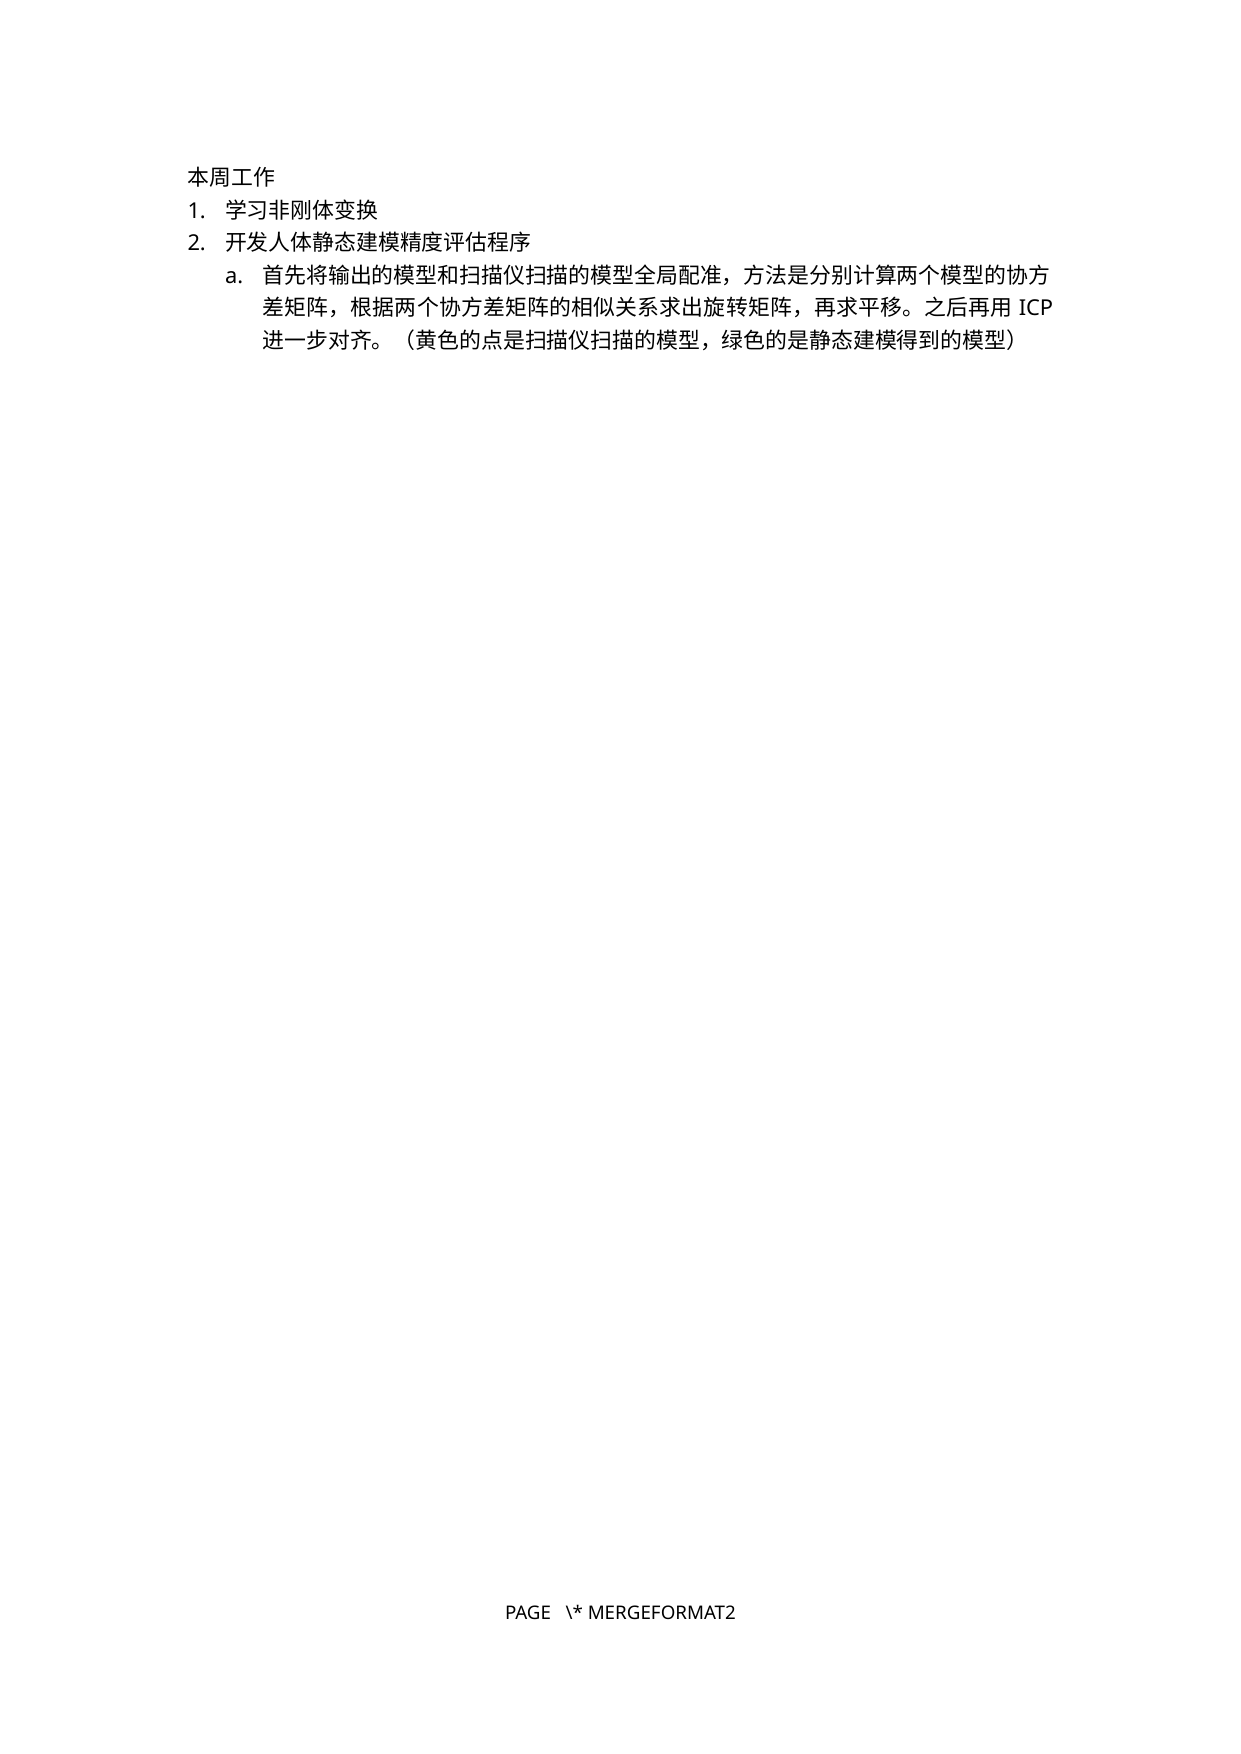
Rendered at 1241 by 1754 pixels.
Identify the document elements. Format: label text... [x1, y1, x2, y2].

list 学习非刚体变换 [187, 192, 1053, 225]
text 本周工作 [187, 160, 1053, 192]
list 首先将输出的模型和扫描仪扫描的模型全局配准，方法是分别计算两个模型的协方差矩阵，根据两个协方差矩阵的相似关系求出旋转矩阵，再求平移。之后再用ICP进一步对齐。（黄色的点是扫描仪扫描的模型，绿色的是静态建模得到的模型） [225, 257, 1053, 355]
list 开发人体静态建模精度评估程序 [187, 225, 1053, 257]
